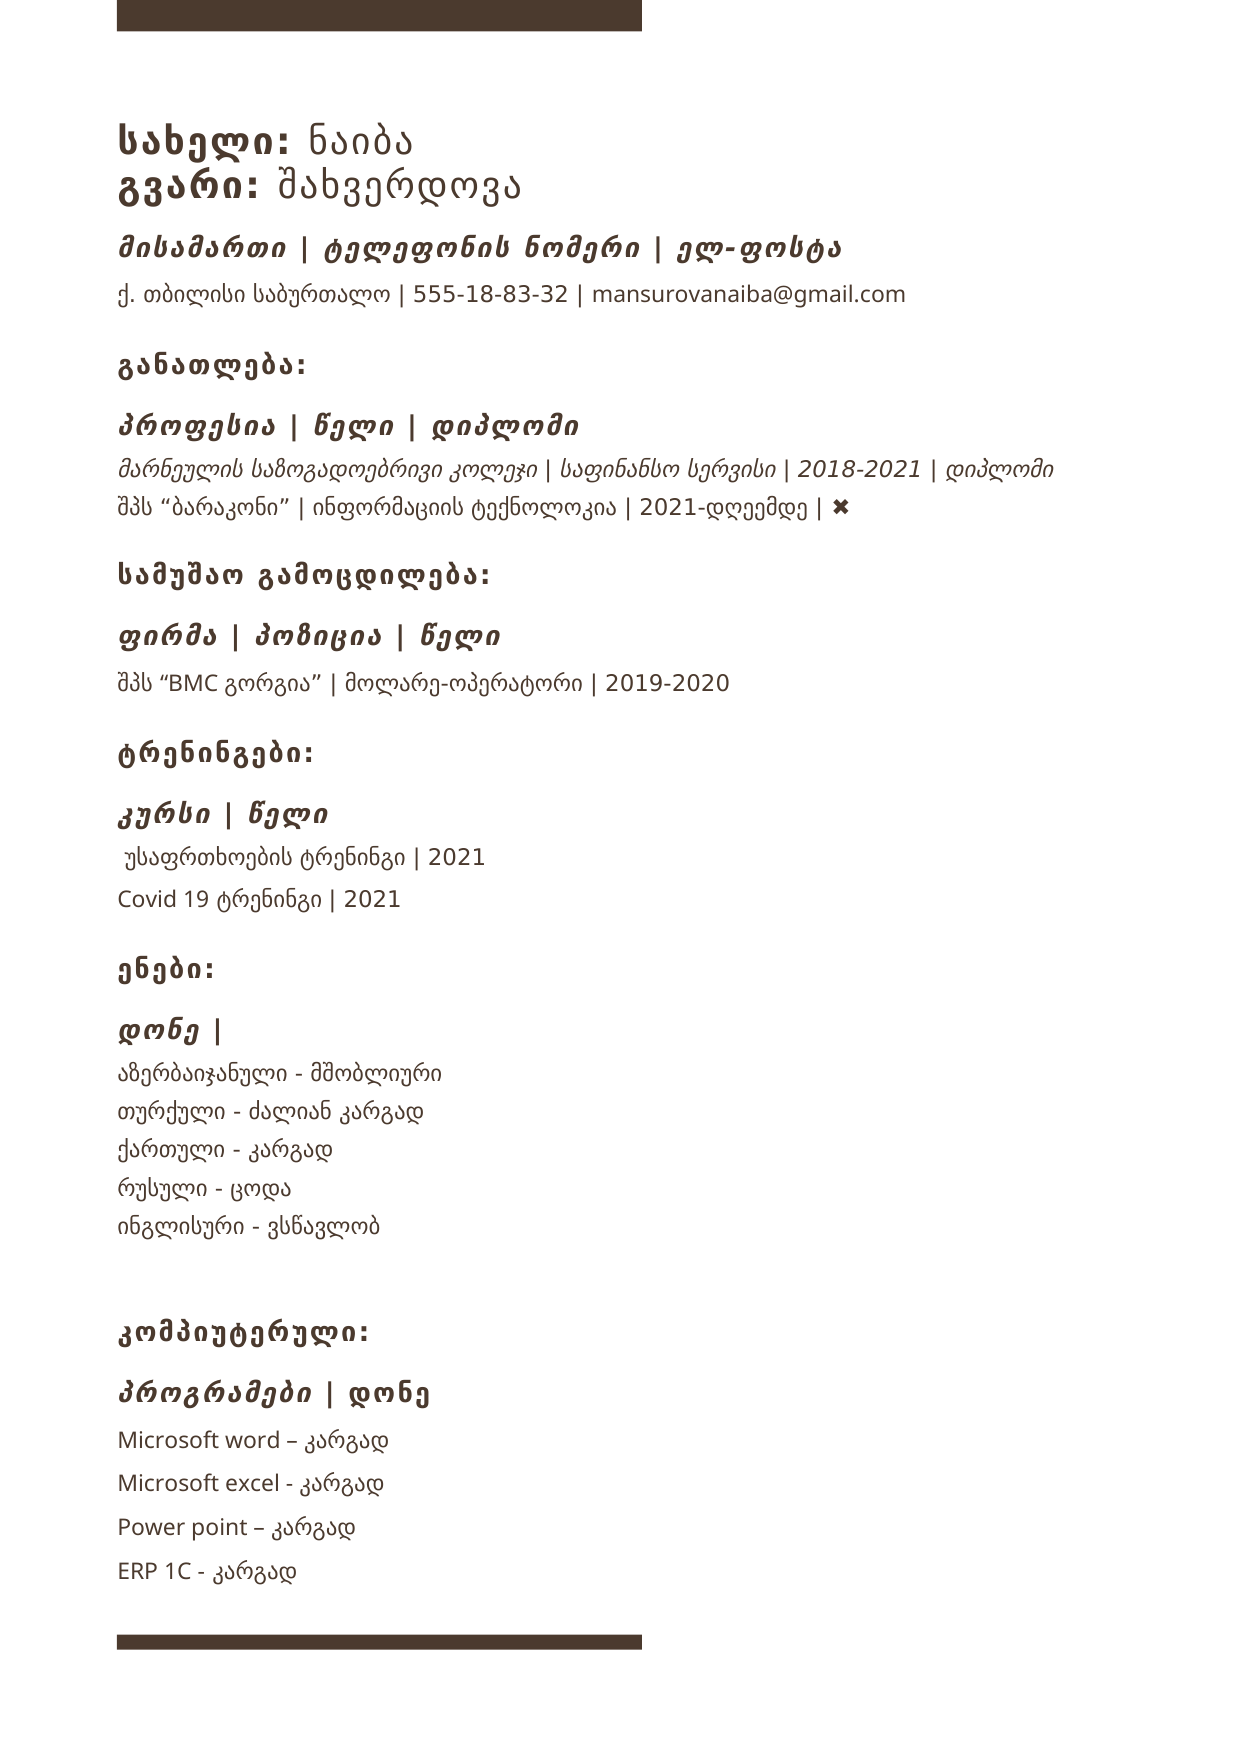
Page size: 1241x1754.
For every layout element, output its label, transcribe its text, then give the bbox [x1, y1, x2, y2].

subtitle ფირმა | პოზიცია | წელი [117, 620, 1123, 652]
text შპს “BMC გორგია” | მოლარე-ოპერატორი | 2019-2020 [117, 667, 1123, 698]
text შპს “ბარაკონი” | ინფორმაციის ტექნოლოკია | 2021-დღეემდე | ✖️ [117, 494, 1123, 521]
subtitle პროგრამები | დონე [117, 1377, 1123, 1409]
text აზერბაიჯანული - მშობლიური [117, 1060, 1123, 1087]
subtitle დონე | [117, 1014, 1123, 1046]
subtitle პროფესია | წელი | დიპლომი [117, 410, 1123, 442]
subtitle ენები: [117, 953, 1123, 985]
text რუსული - ცოდა [117, 1175, 1123, 1202]
subtitle კომპიუტერული: [117, 1317, 1123, 1348]
subtitle სამუშაო გამოცდილება: [117, 560, 1123, 591]
text Covid 19 ტრენინგი | 2021 [117, 882, 1123, 914]
subtitle განათლება: [117, 349, 1123, 381]
text თურქული - ძალიან კარგად [117, 1098, 1123, 1125]
text Power point – კარგად [117, 1511, 1123, 1542]
subtitle ტრენინგები: [117, 737, 1123, 769]
subtitle მარნეულის საზოგადოებრივი კოლეჯი | საფინანსო სერვისი | 2018-2021 | დიპლომი [117, 456, 1123, 483]
text ქართული - კარგად [117, 1137, 1123, 1163]
text ქ. თბილისი საბურთალო | 555-18-83-32 | mansurovanaiba@gmail.com [117, 278, 1123, 310]
text ინგლისური - ვსწავლობ [117, 1213, 1123, 1240]
subtitle მისამართი | ტელეფონის ნომერი | ელ-ფოსტა [117, 232, 1123, 264]
text სახელი: ნაიბა [117, 120, 1123, 164]
text Microsoft word – კარგად [117, 1423, 1123, 1455]
text გვარი: შახვერდოვა [117, 164, 1123, 207]
text უსაფრთხოების ტრენინგი | 2021 [117, 844, 1123, 871]
text ERP 1C - კარგად [117, 1555, 1123, 1586]
text Microsoft excel - კარგად [117, 1467, 1123, 1498]
subtitle კურსი | წელი [117, 798, 1123, 830]
